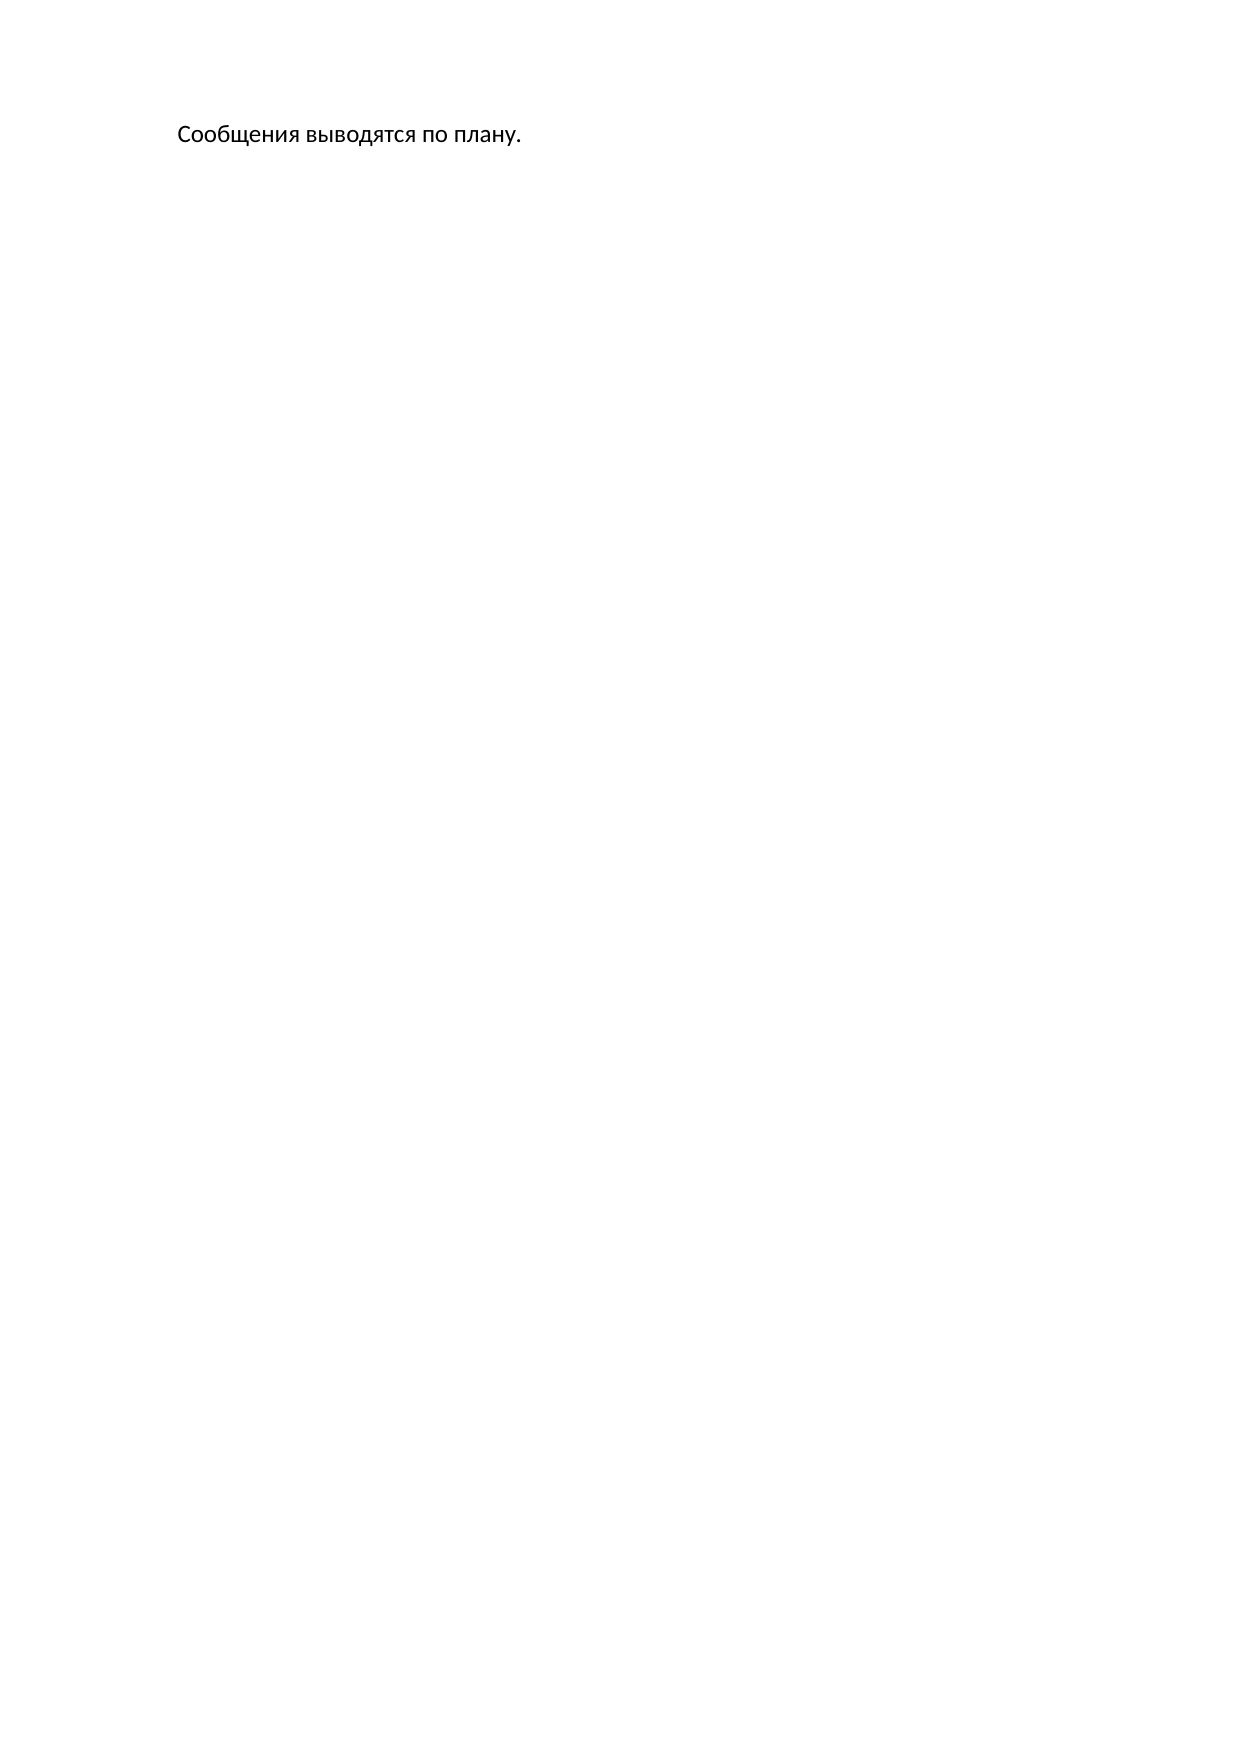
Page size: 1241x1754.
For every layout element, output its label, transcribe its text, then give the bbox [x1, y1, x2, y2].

text Сообщения выводятся по плану. [177, 118, 1152, 149]
